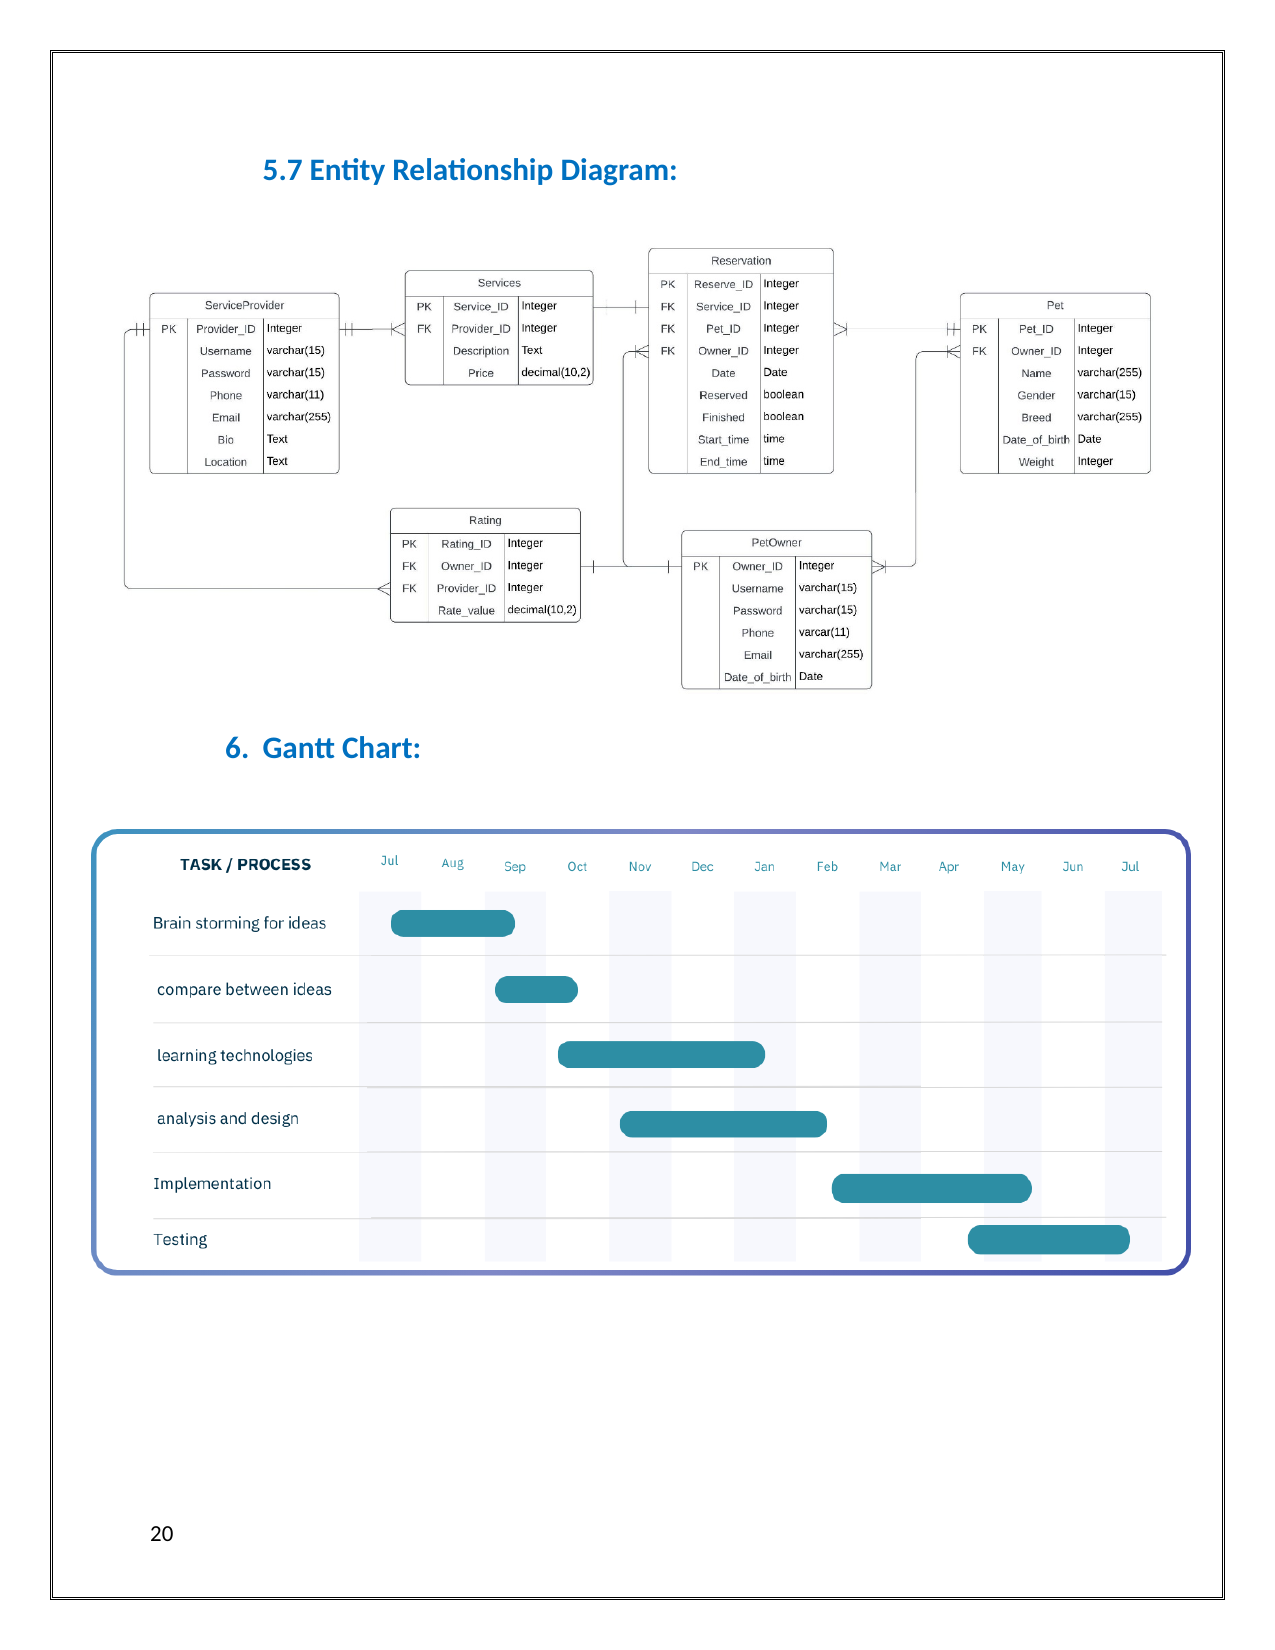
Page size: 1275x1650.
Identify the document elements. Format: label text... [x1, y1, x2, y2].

list Gantt Chart: [225, 728, 1125, 766]
picture [70, 819, 1202, 1296]
text 5.7 Entity Relationship Diagram: [262, 150, 1125, 188]
picture [100, 223, 1176, 714]
